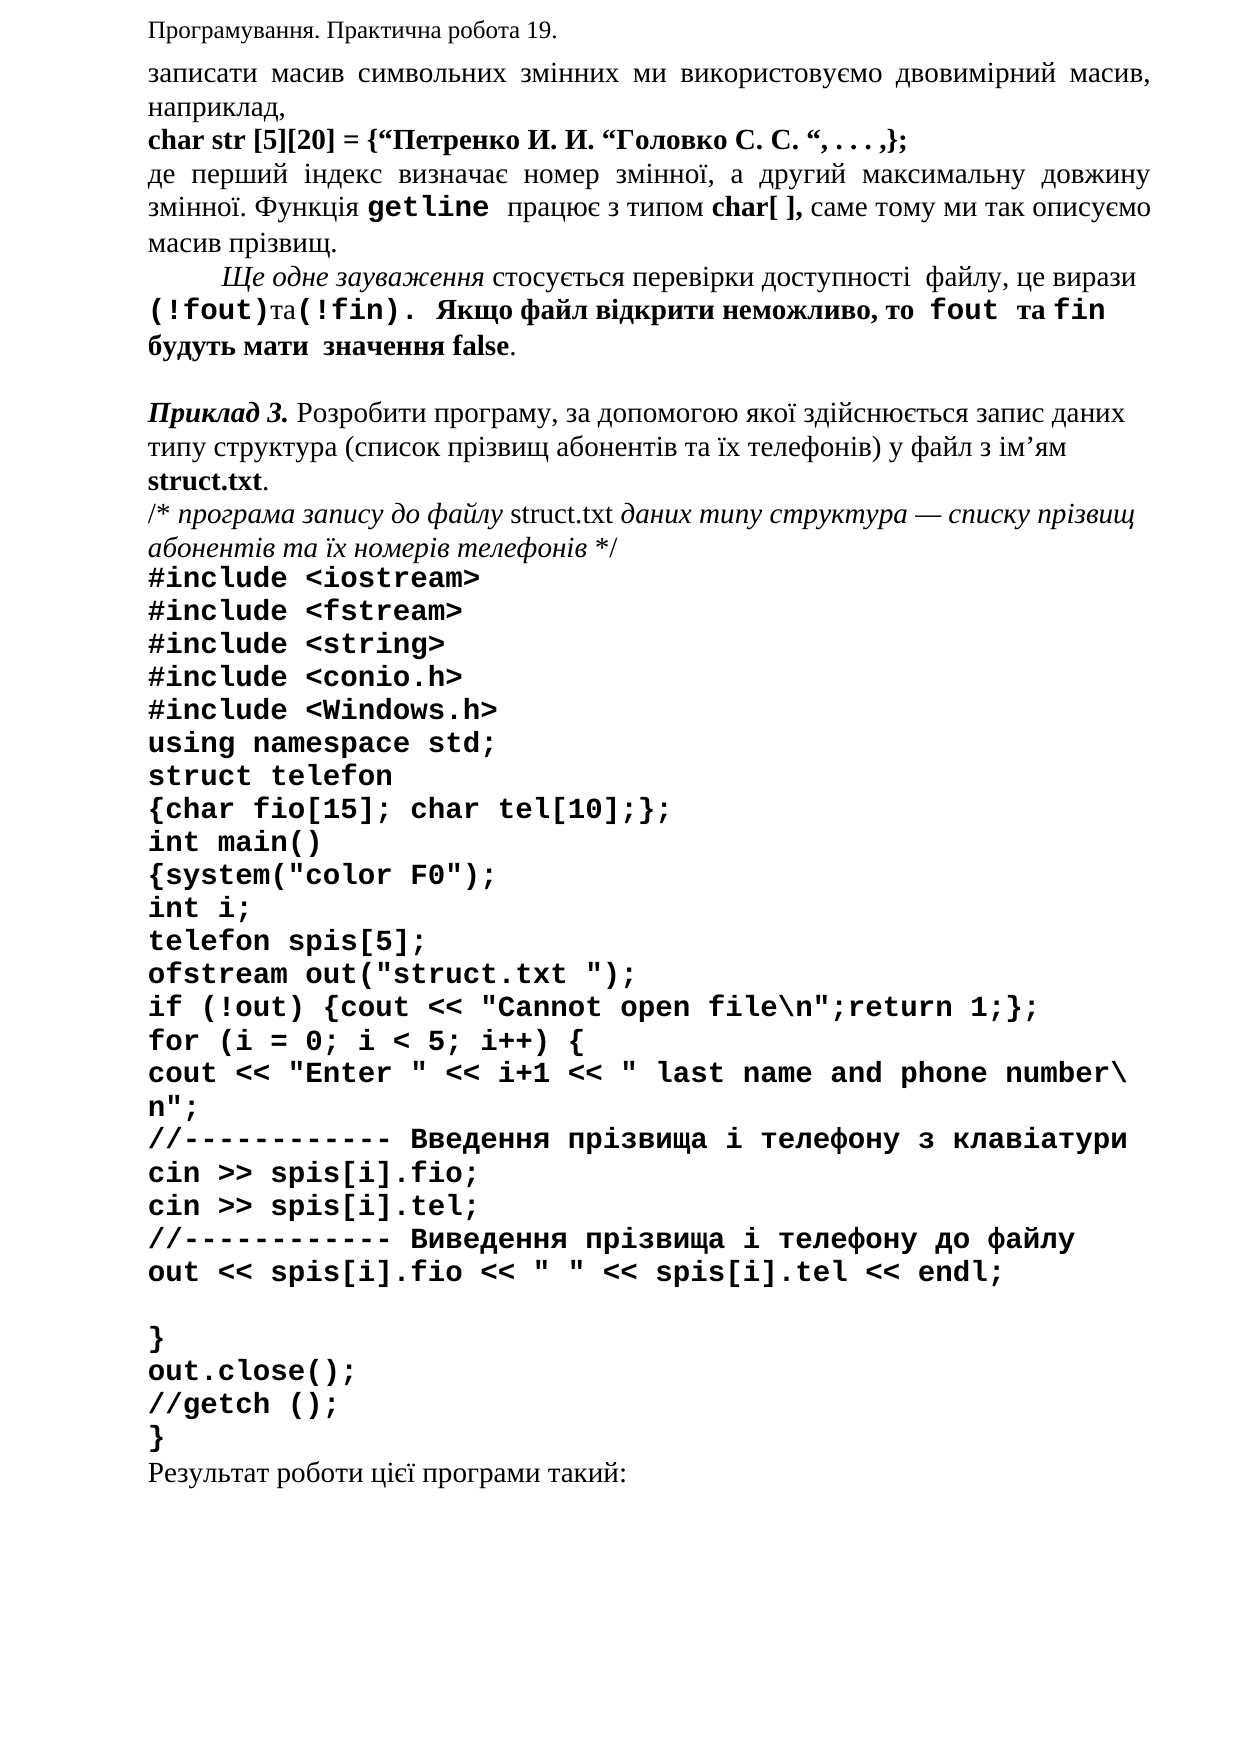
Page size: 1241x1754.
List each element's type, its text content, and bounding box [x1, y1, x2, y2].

text //getch (); [148, 1389, 1152, 1422]
text int i; [148, 893, 1152, 927]
text #include <iostream> [148, 563, 1152, 596]
text {char fio[15]; char tel[10];}; [148, 794, 1152, 827]
text Приклад 3. Розробити програму, за допомогою якої здійснюється запис даних типу структура (список прізвищ абонентів та їх телефонів) у файл з ім’ям struct.txt. [148, 396, 1152, 496]
text ofstream out("struct.txt "); [148, 959, 1152, 993]
text //------------ Введення прізвища і телефону з клавіатури [148, 1125, 1152, 1158]
text char str [5][20] = {“Петренко И. И. “Головко С. С. “, . . . ,}; [148, 122, 1152, 156]
text /* програма запису до файлу struct.txt даних типу структура — списку прізвищ абонентів та їх номерів телефонів */ [148, 496, 1152, 563]
text int main() [148, 827, 1152, 861]
text #include <fstream> [148, 596, 1152, 629]
text {system("color F0"); [148, 861, 1152, 893]
text Результат роботи цієї програми такий: [148, 1455, 1152, 1488]
text cout << "Enter " << i+1 << " last name and phone number\n"; [148, 1059, 1152, 1125]
text Ще одне зауваження стосується перевірки доступності файлу, це вирази (!fout)та(!fin). Якщо файл відкрити неможливо, то fout та fin будуть мати значення false. [148, 259, 1152, 362]
text if (!out) {cout << "Cannot open file\n";return 1;}; [148, 993, 1152, 1026]
text #include <string> [148, 629, 1152, 662]
text cin >> spis[i].fio; [148, 1158, 1152, 1191]
text //------------ Виведення прізвища і телефону до файлу [148, 1224, 1152, 1257]
text for (i = 0; i < 5; i++) { [148, 1026, 1152, 1059]
text } [148, 1323, 1152, 1356]
text struct telefon [148, 761, 1152, 794]
text #include <Windows.h> [148, 695, 1152, 728]
text telefon spis[5]; [148, 927, 1152, 959]
text } [148, 1422, 1152, 1455]
text out.close(); [148, 1356, 1152, 1389]
text де перший індекс визначає номер змінної, а другий максимальну довжину змінної. Функція getline працює з типом char[ ], саме тому ми так описуємо масив прізвищ. [148, 156, 1152, 259]
text #include <conio.h> [148, 662, 1152, 695]
text out << spis[i].fio << " " << spis[i].tel << endl; [148, 1257, 1152, 1290]
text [148, 55, 1152, 122]
text using namespace std; [148, 728, 1152, 761]
text cin >> spis[i].tel; [148, 1191, 1152, 1224]
